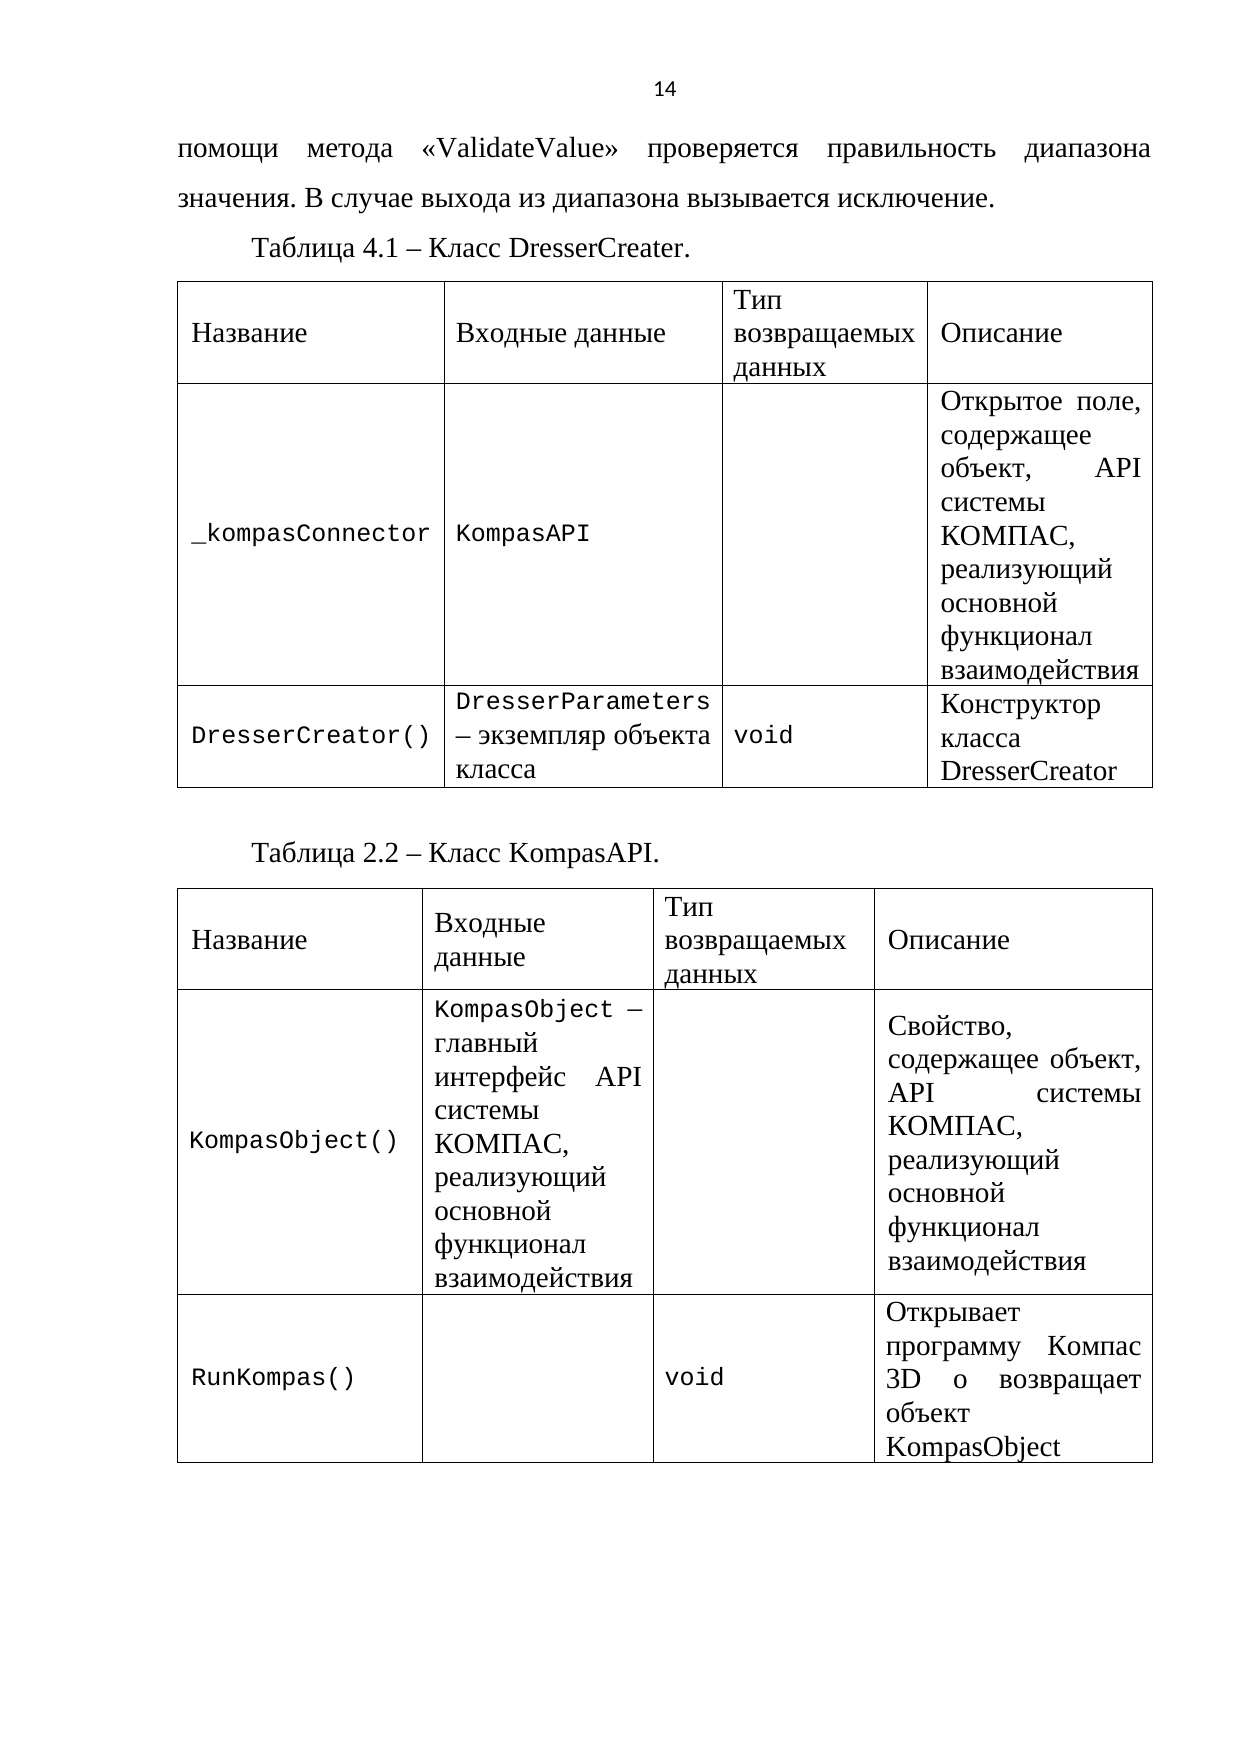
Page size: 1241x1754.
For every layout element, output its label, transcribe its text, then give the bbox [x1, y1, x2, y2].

table_cell void [723, 686, 927, 787]
table_cell _kompasConnector [178, 384, 444, 685]
table_cell void [654, 1295, 874, 1462]
table_cell Конструктор класса DresserCreator [928, 686, 1152, 787]
table_cell Открытое поле, содержащее объект, API системы КОМПАС, реализующий основной функционал взаимодействия [928, 384, 1152, 685]
table_cell [423, 1295, 653, 1462]
text Таблица 2.2 – Класс KompasAPI. [177, 835, 1152, 868]
table_cell [654, 990, 874, 1293]
table_cell KompasAPI [445, 384, 722, 685]
table_header Название [178, 889, 422, 989]
table_header Описание [875, 889, 1152, 989]
table_cell DresserParameters – экземпляр объекта класса [445, 686, 722, 787]
table_cell RunKompas() [178, 1295, 422, 1462]
table_header Название [178, 282, 444, 382]
table_cell KompasObject() [178, 990, 422, 1293]
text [177, 130, 1152, 214]
table_cell KompasObject – главный интерфейс API системы КОМПАС, реализующий основной функционал взаимодействия [423, 990, 653, 1293]
table_cell Открывает программу Компас 3D о возвращает объект KompasObject [875, 1295, 1152, 1462]
table_header Входные данные [423, 889, 653, 989]
table_cell Свойство, содержащее объект, API системы КОМПАС, реализующий основной функционал взаимодействия [875, 990, 1152, 1293]
table_header Входные данные [445, 282, 722, 382]
table_cell [723, 384, 927, 685]
text Таблица 4.1 – Класс DresserCreater. [177, 230, 1152, 264]
table_header Тип возвращаемых данных [723, 282, 927, 382]
table_header Тип возвращаемых данных [654, 889, 874, 989]
table_cell DresserCreator() [178, 686, 444, 787]
table_header Описание [928, 282, 1152, 382]
